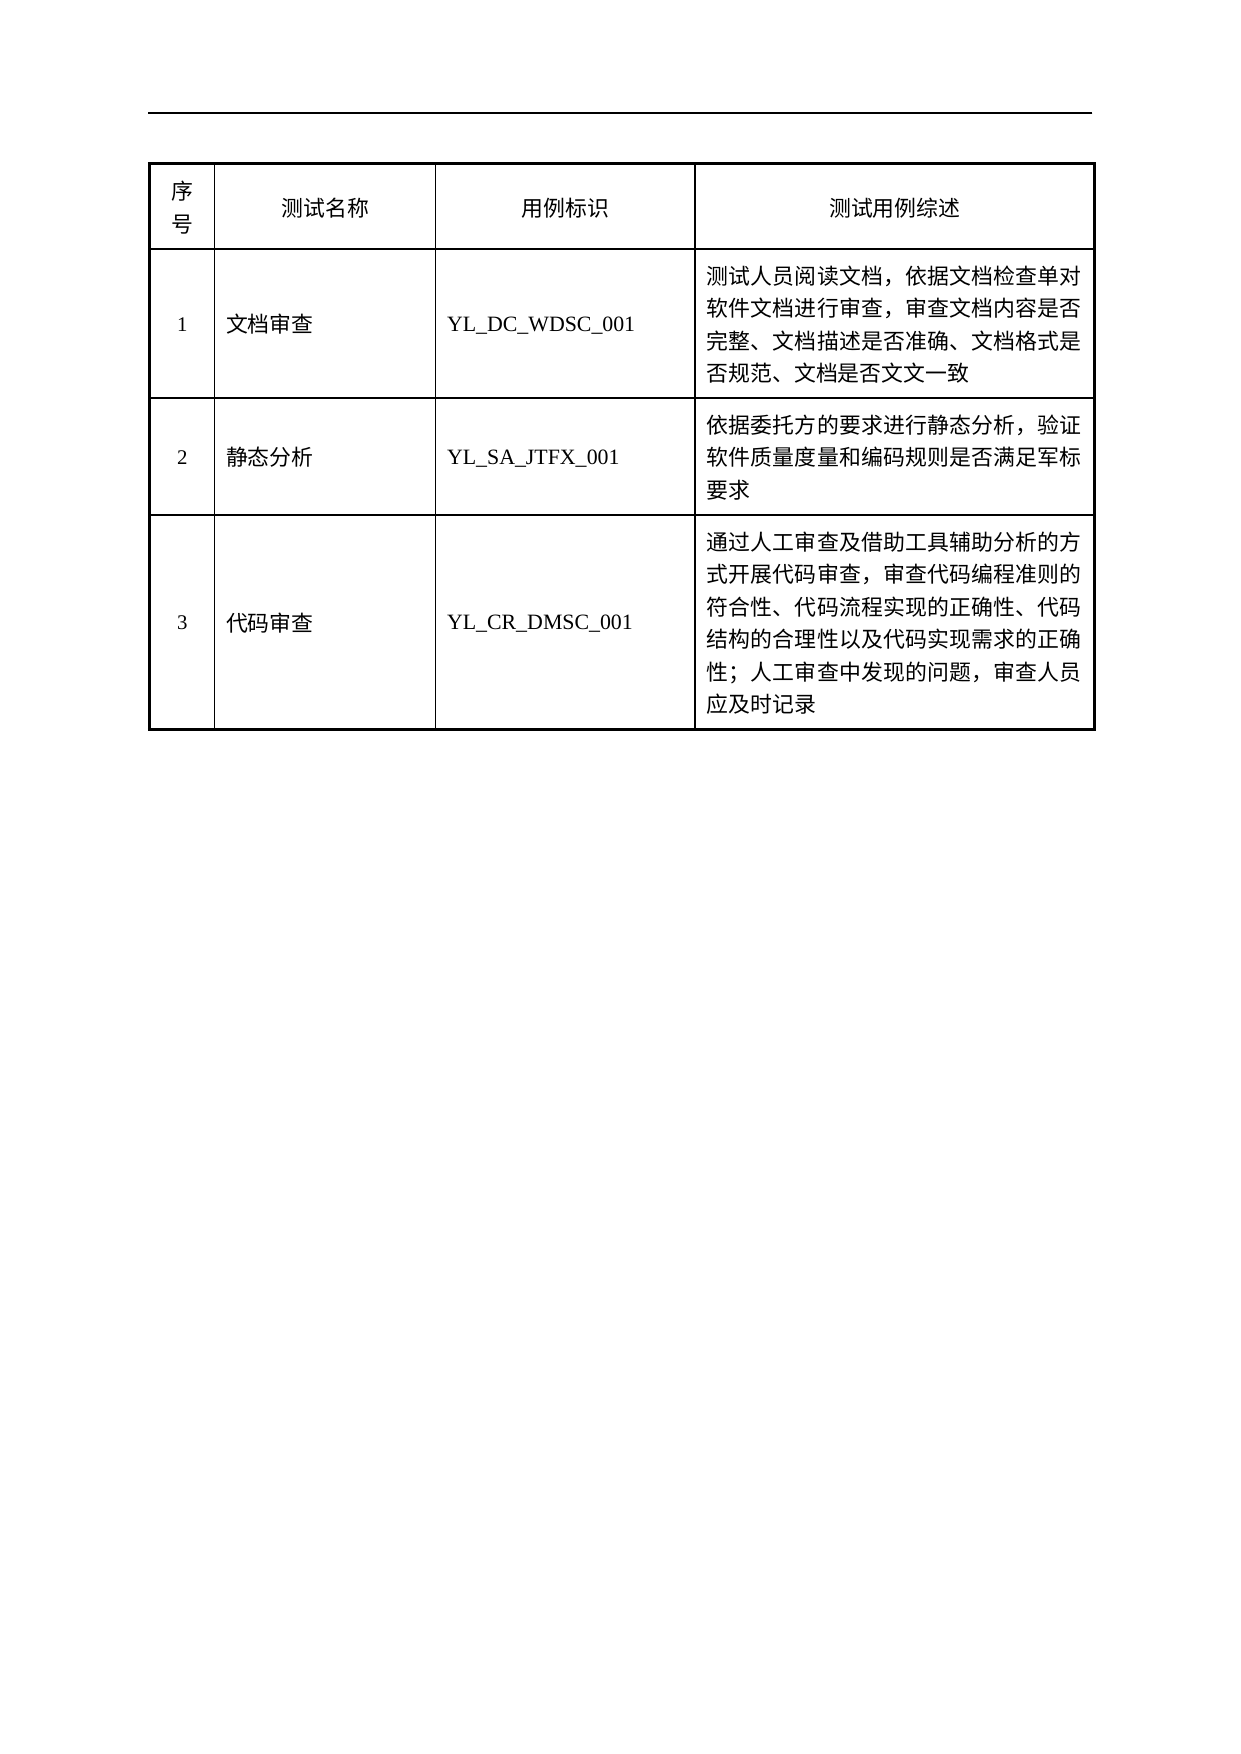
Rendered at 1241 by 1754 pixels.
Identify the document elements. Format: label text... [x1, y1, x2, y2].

table_cell 代码审查 [215, 516, 435, 728]
table_cell [151, 516, 214, 728]
table_cell YL_CR_DMSC_001 [436, 516, 694, 728]
table_cell 文档审查 [215, 250, 435, 397]
table_cell 依据委托方的要求进行静态分析，验证软件质量度量和编码规则是否满足军标要求 [696, 399, 1093, 514]
table_cell [151, 399, 214, 514]
table_cell 通过人工审查及借助工具辅助分析的方式开展代码审查，审查代码编程准则的符合性、代码流程实现的正确性、代码结构的合理性以及代码实现需求的正确性；人工审查中发现的问题，审查人员应及时记录 [696, 516, 1093, 728]
table_cell 静态分析 [215, 399, 435, 514]
table_cell YL_DC_WDSC_001 [436, 250, 694, 397]
table_header 序号 [151, 165, 214, 248]
table_cell 测试人员阅读文档，依据文档检查单对软件文档进行审查，审查文档内容是否完整、文档描述是否准确、文档格式是否规范、文档是否文文一致 [696, 250, 1093, 397]
table_cell YL_SA_JTFX_001 [436, 399, 694, 514]
table_header 用例标识 [436, 165, 694, 248]
table_header 测试名称 [215, 165, 435, 248]
table_cell [151, 250, 214, 397]
table_header 测试用例综述 [696, 165, 1093, 248]
